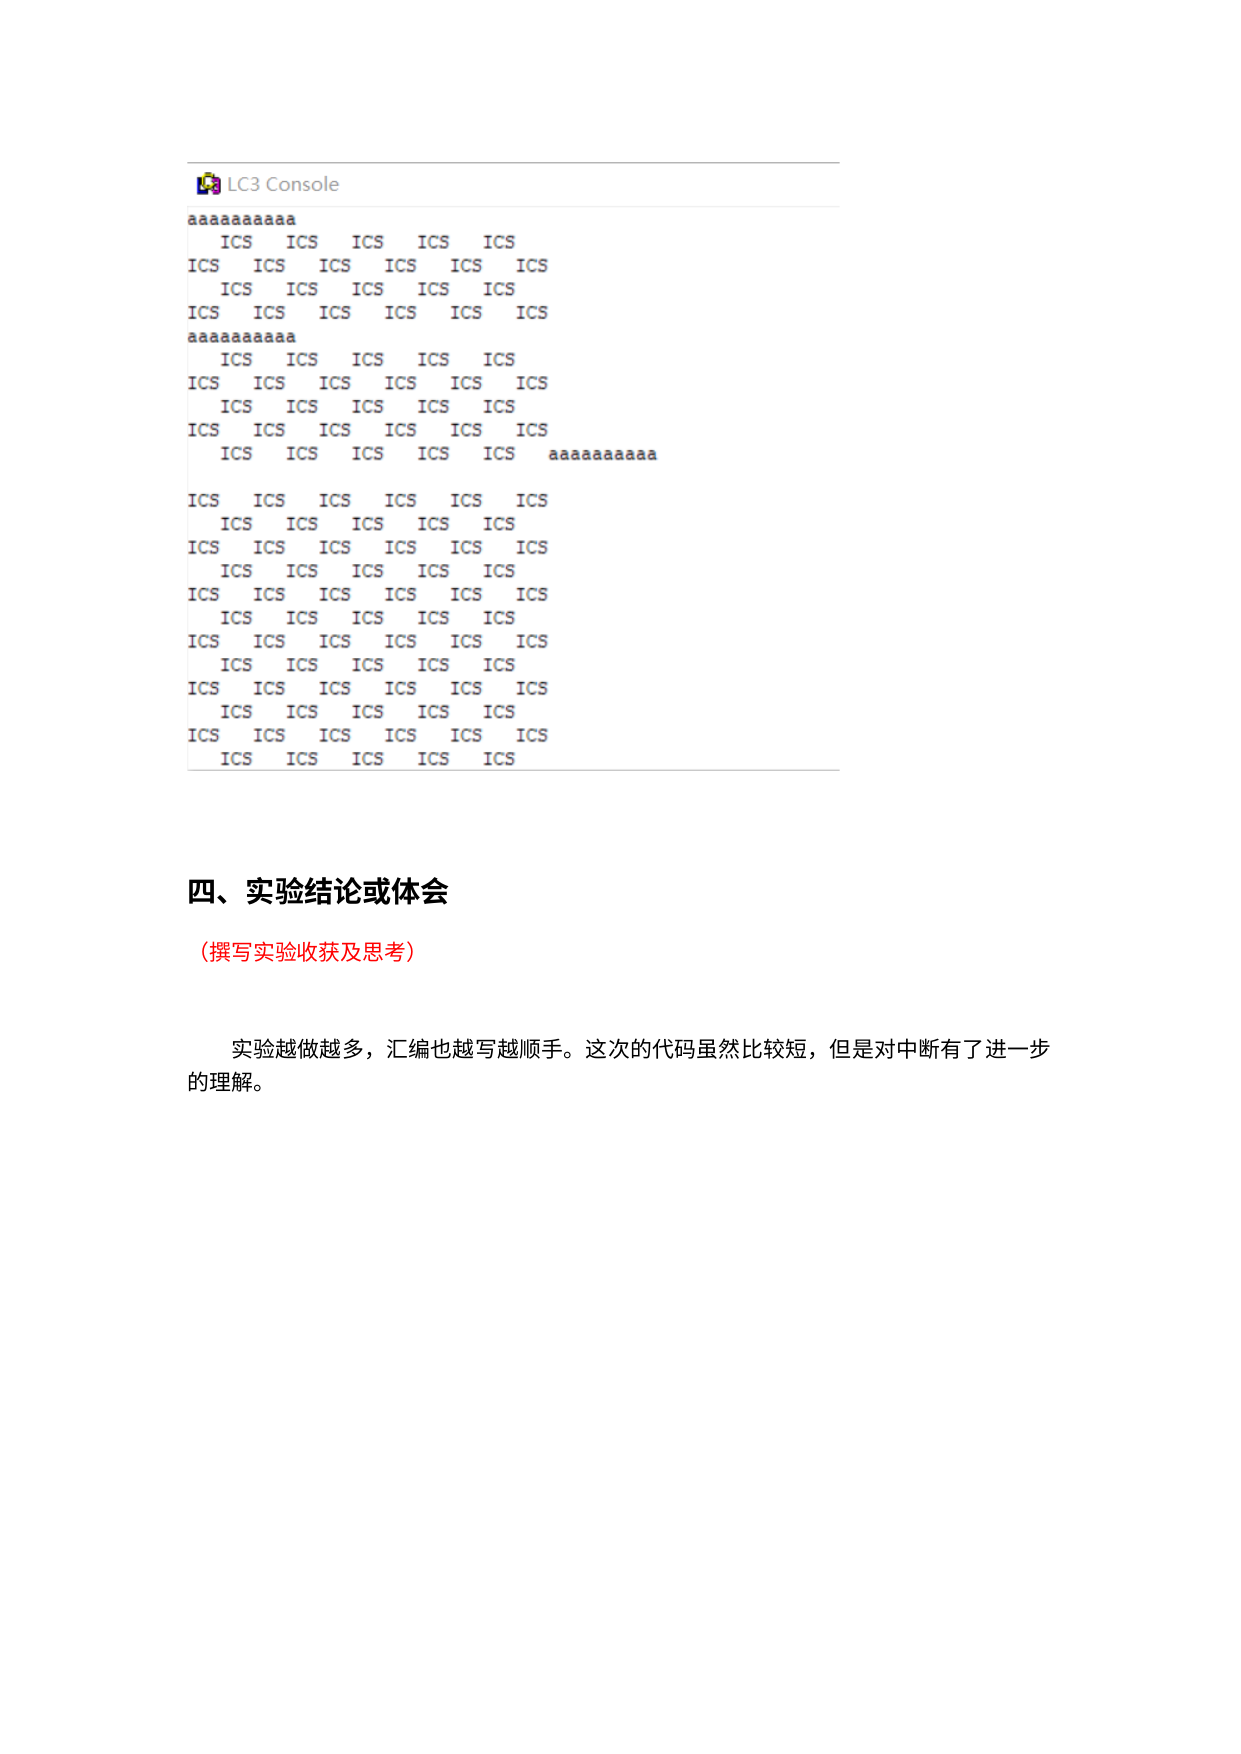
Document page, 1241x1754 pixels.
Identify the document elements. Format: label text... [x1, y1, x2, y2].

subtitle 四、实验结论或体会 [187, 857, 1053, 922]
picture [187, 162, 840, 771]
text （撰写实验收获及思考） [187, 934, 1053, 967]
text 实验越做越多，汇编也越写越顺手。这次的代码虽然比较短，但是对中断有了进一步的理解。 [187, 1032, 1053, 1097]
